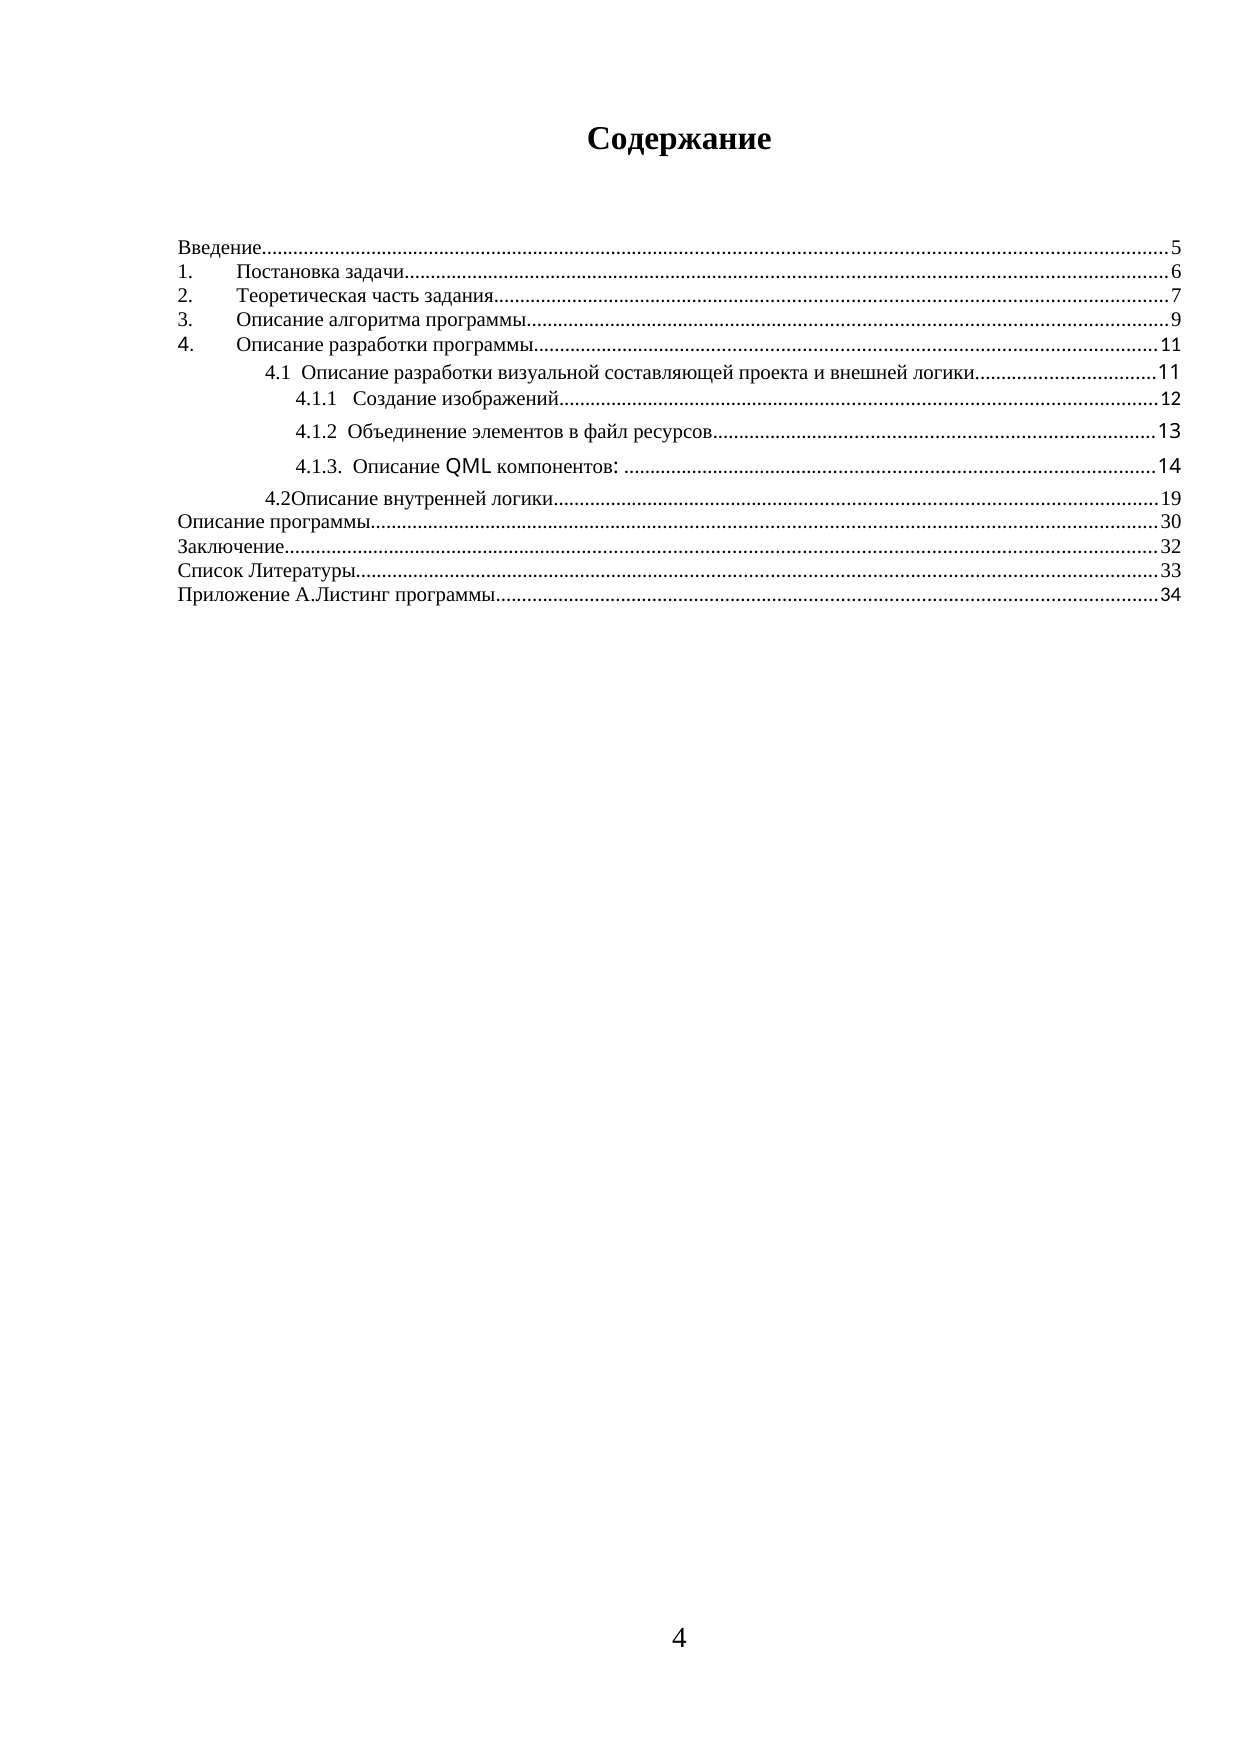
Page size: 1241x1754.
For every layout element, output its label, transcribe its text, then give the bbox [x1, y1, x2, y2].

text Содержание [177, 118, 1181, 156]
